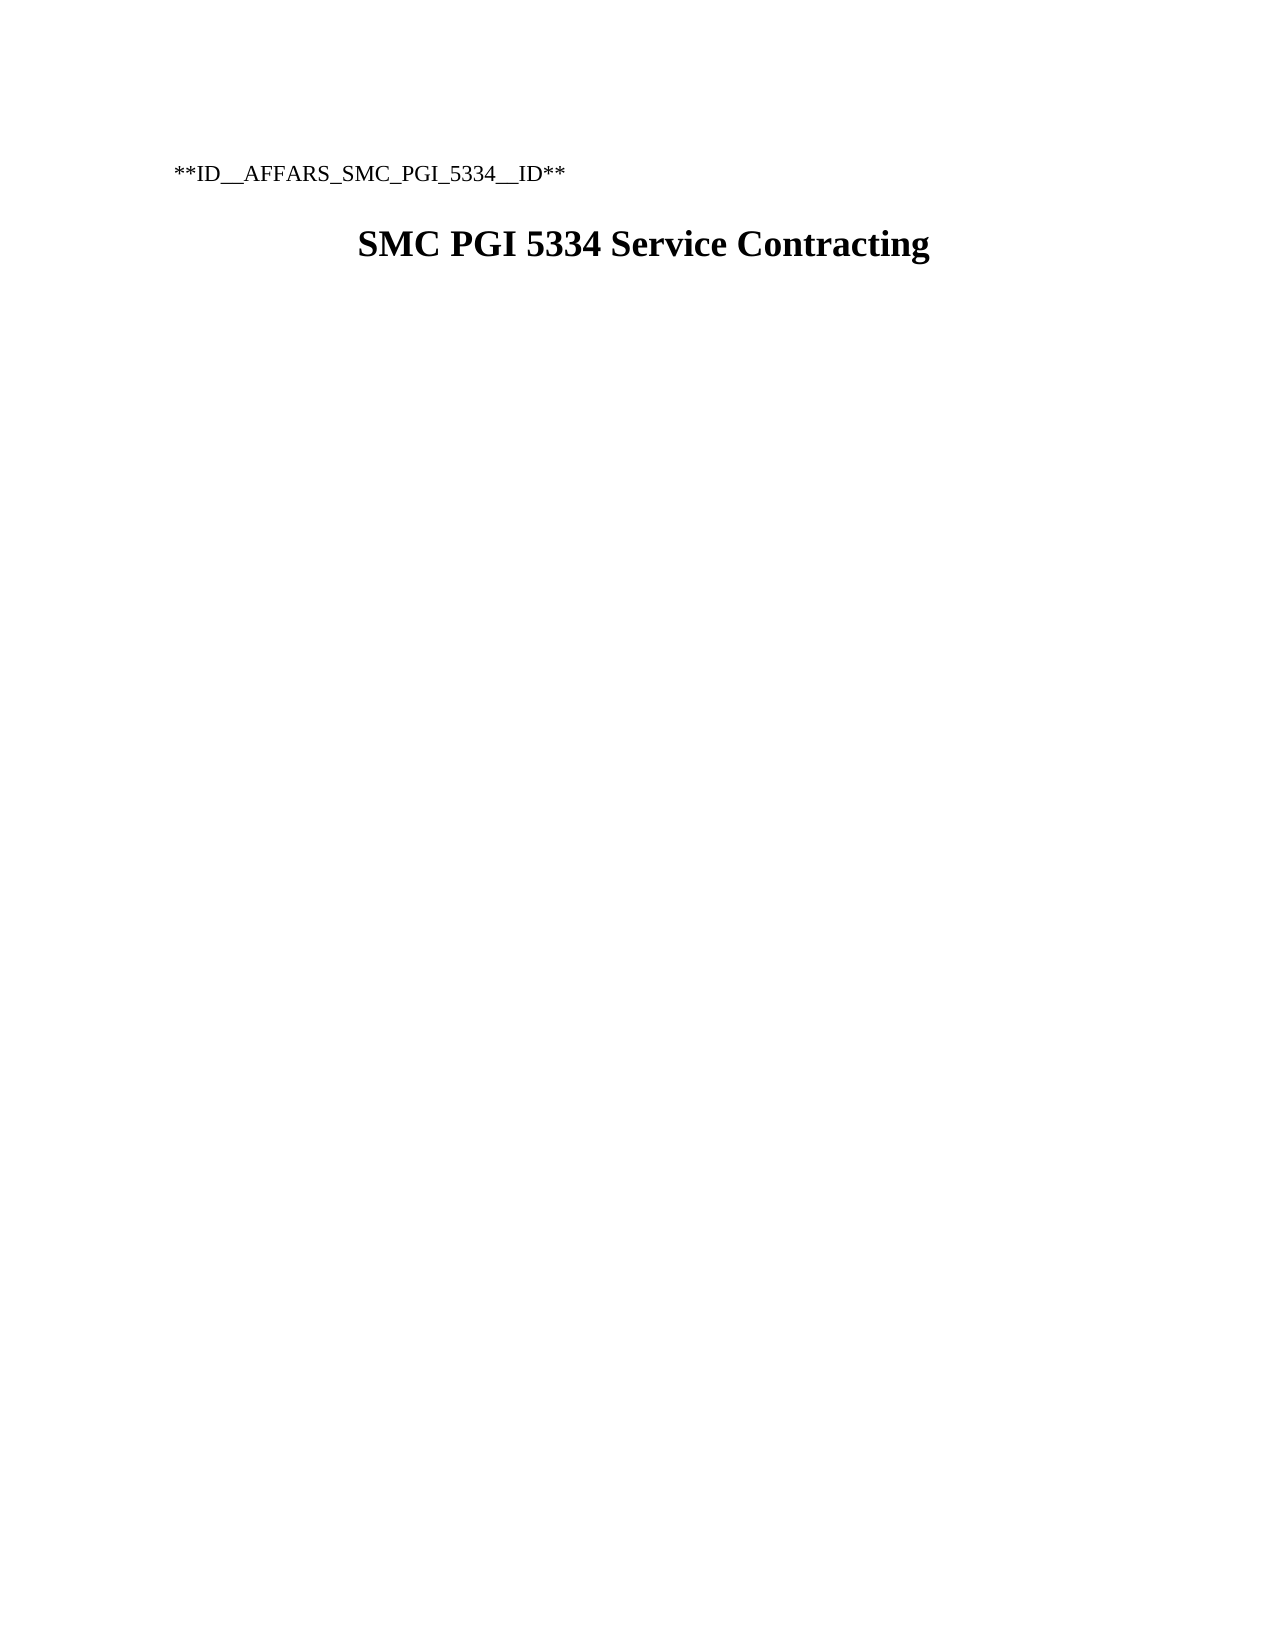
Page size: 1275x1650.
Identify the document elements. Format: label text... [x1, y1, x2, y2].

subtitle SMC PGI 5334 Service Contracting [162, 222, 1125, 265]
text **ID__AFFARS_SMC_PGI_5334__ID** [163, 150, 1135, 197]
